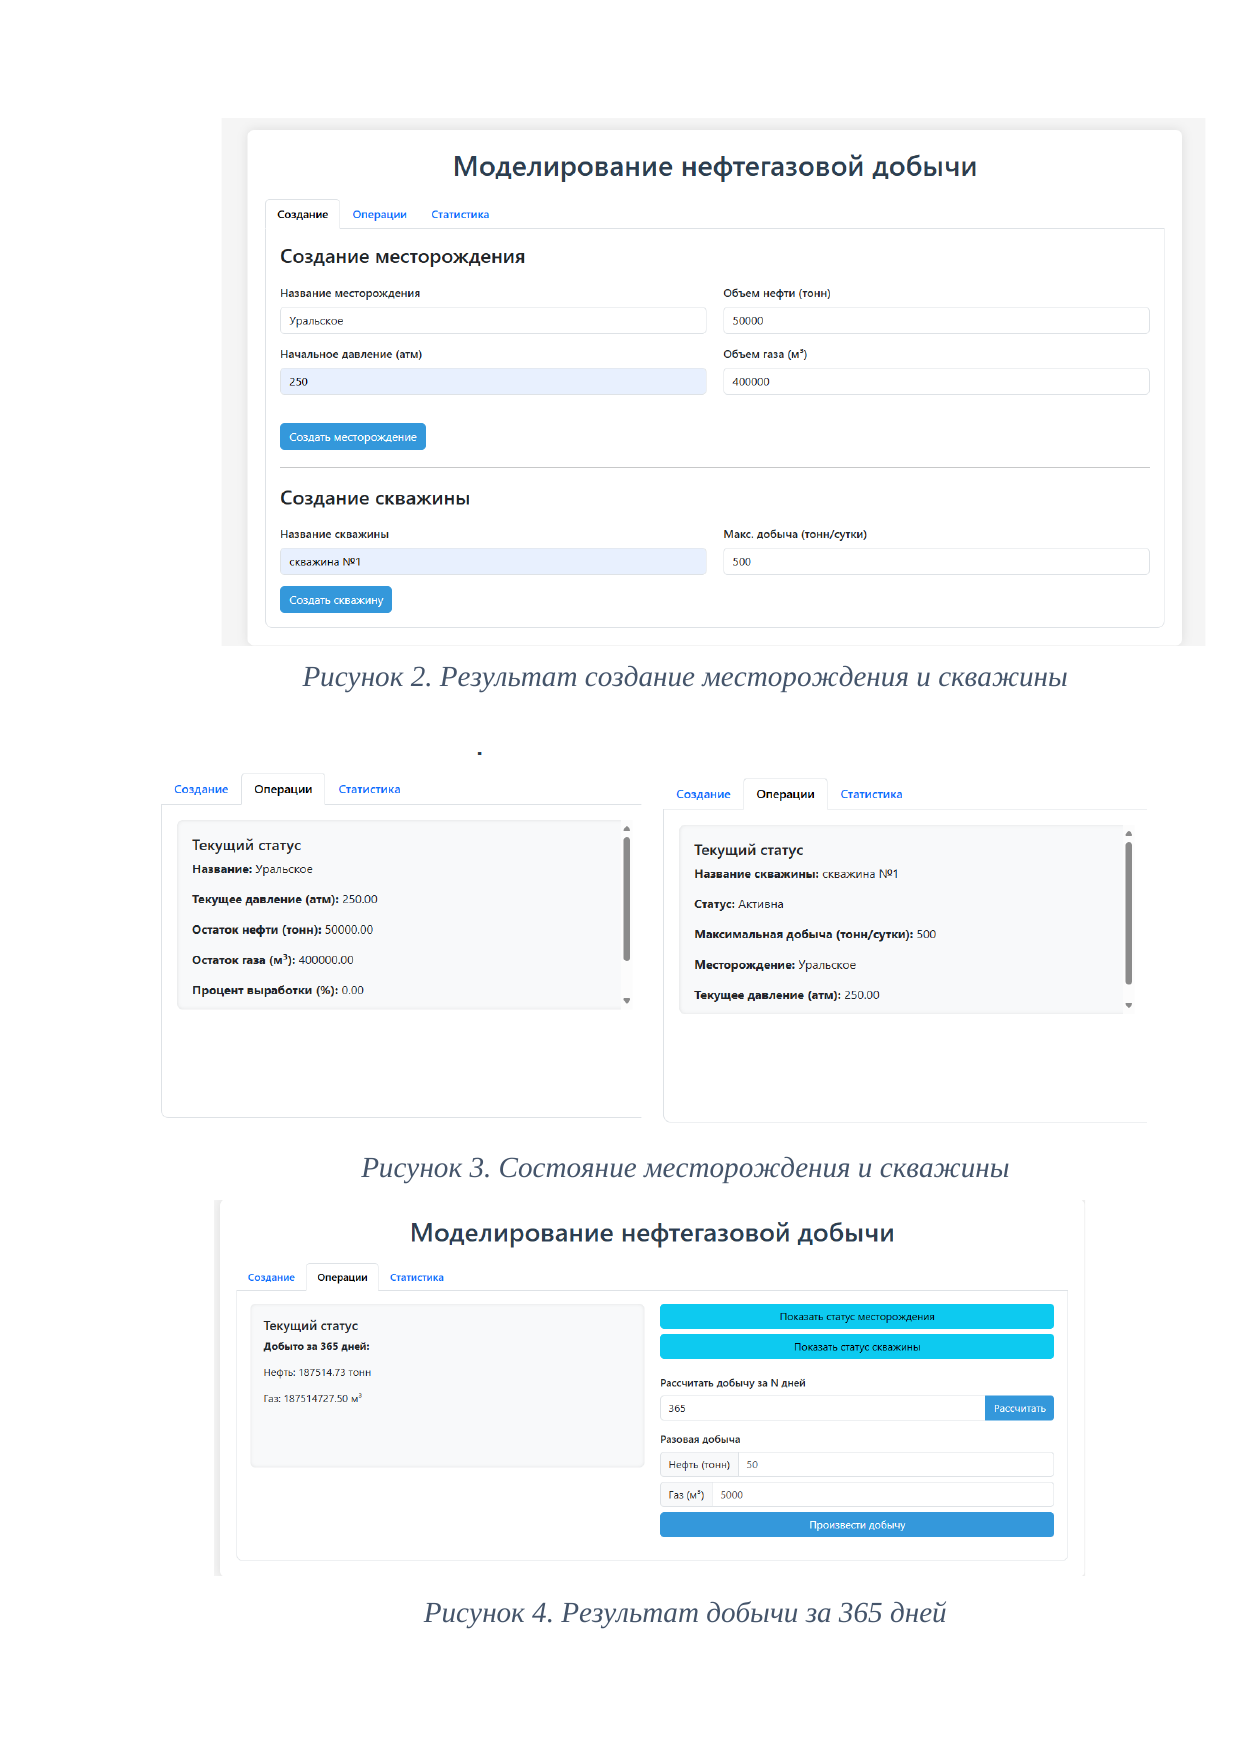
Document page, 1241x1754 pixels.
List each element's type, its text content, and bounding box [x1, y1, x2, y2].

picture [214, 1200, 1086, 1576]
picture [221, 118, 1206, 646]
text Рисунок 4. Результат добычи за 365 дней [148, 1595, 1152, 1628]
text Рисунок 3. Состояние месторождения и скважины [148, 1150, 1152, 1184]
picture [647, 769, 1147, 1132]
text Рисунок 2. Результат создание месторождения и скважины [148, 659, 1152, 693]
picture [147, 752, 642, 1132]
